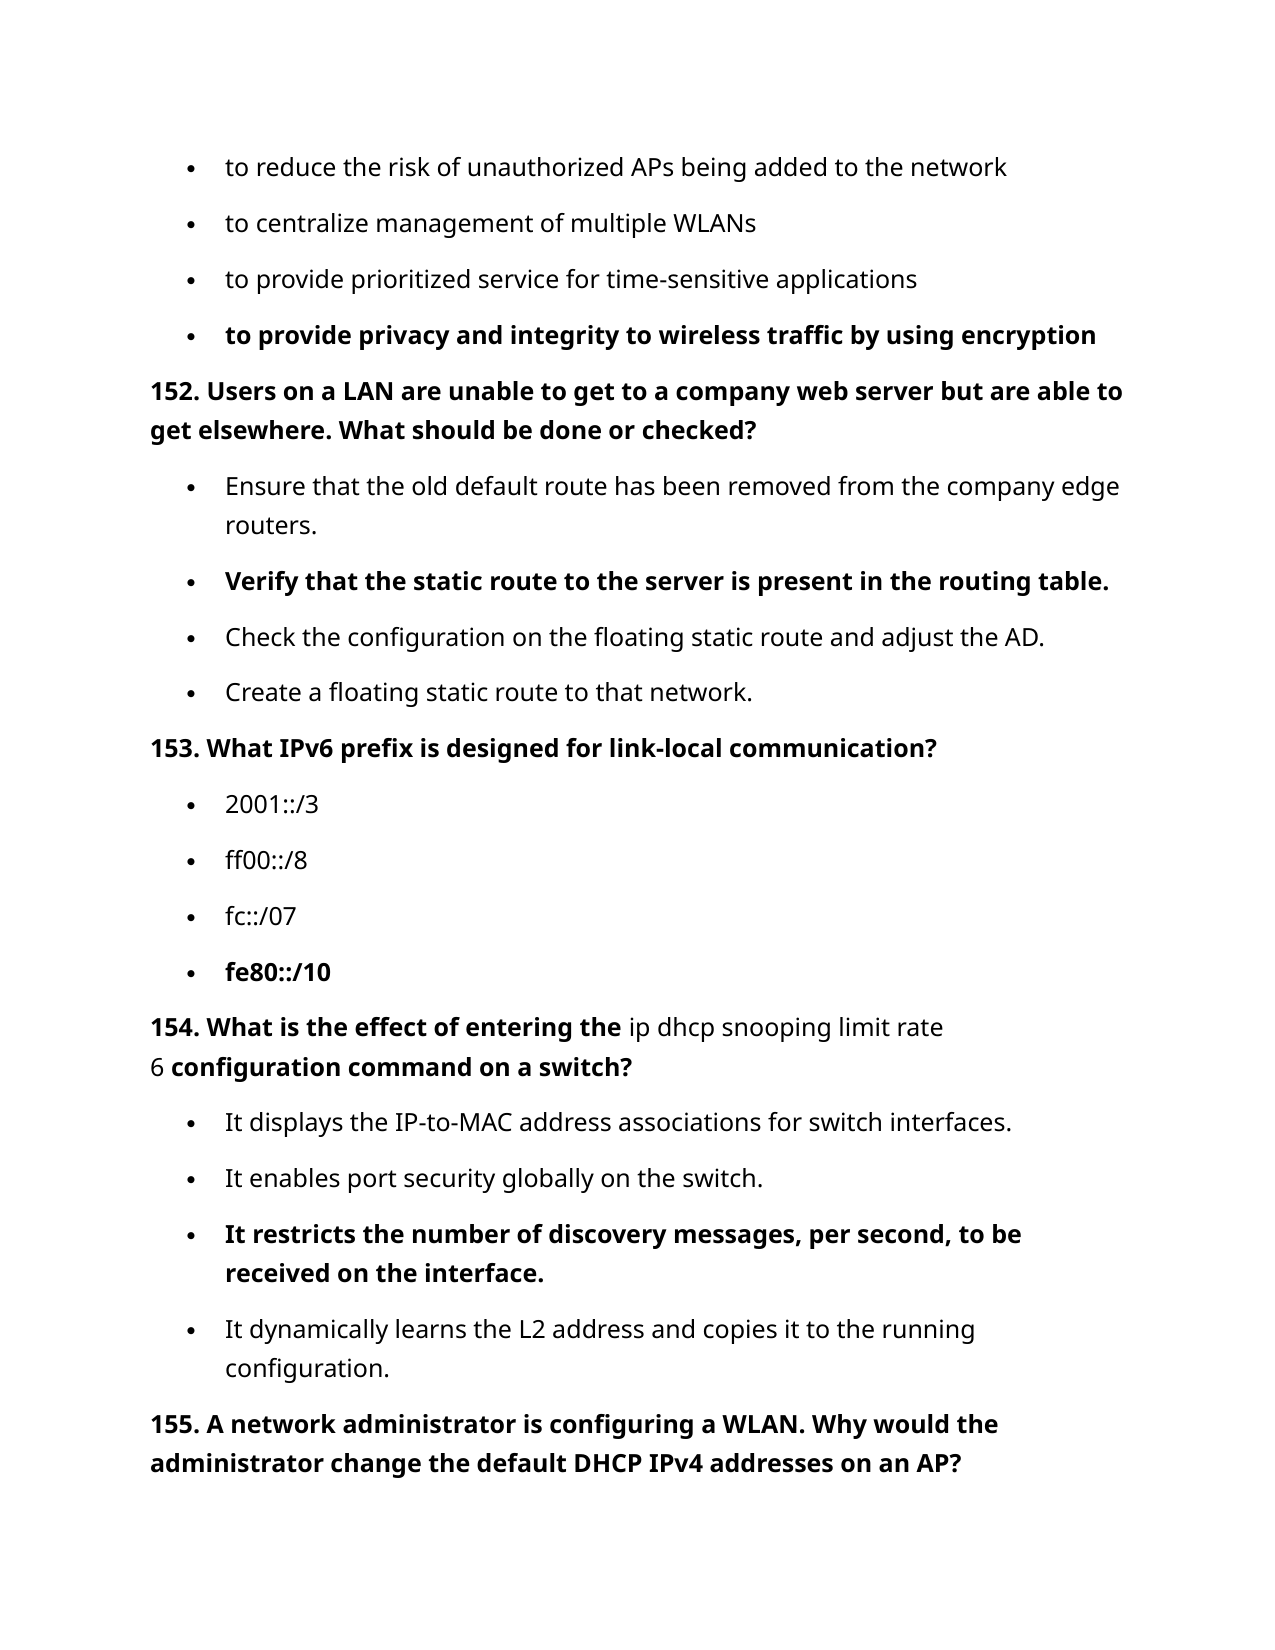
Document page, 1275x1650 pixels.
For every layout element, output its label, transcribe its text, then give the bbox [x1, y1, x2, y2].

list to reduce the risk of unauthorized APs being added to the network [187, 150, 1125, 184]
list 2001::/3 [187, 787, 1125, 821]
list ff00::/8 [187, 842, 1125, 877]
text 152. Users on a LAN are unable to get to a company web server but are able to get elsewhere. What should be done or checked? [150, 373, 1125, 447]
list fe80::/10 [187, 954, 1125, 988]
list It displays the IP-to-MAC address associations for switch interfaces. [187, 1105, 1125, 1139]
list to provide prioritized service for time-sensitive applications [187, 262, 1125, 296]
text 154. What is the effect of entering the ip dhcp snooping limit rate 6 configuration command on a switch? [150, 1010, 1125, 1083]
list fc::/07 [187, 898, 1125, 932]
list Check the configuration on the floating static route and adjust the AD. [187, 619, 1125, 653]
text 153. What IPv6 prefix is designed for link-local communication? [150, 731, 1125, 765]
text 155. A network administrator is configuring a WLAN. Why would the administrator change the default DHCP IPv4 addresses on an AP? [150, 1407, 1125, 1480]
list to centralize management of multiple WLANs [187, 206, 1125, 240]
list It enables port security globally on the switch. [187, 1161, 1125, 1195]
list Verify that the static route to the server is present in the routing table. [187, 563, 1125, 597]
list to provide privacy and integrity to wireless traffic by using encryption [187, 317, 1125, 352]
list Ensure that the old default route has been removed from the company edge routers. [187, 468, 1125, 542]
list Create a floating static route to that network. [187, 675, 1125, 709]
list It dynamically learns the L2 address and copies it to the running configuration. [187, 1312, 1125, 1385]
list It restricts the number of discovery messages, per second, to be received on the interface. [187, 1217, 1125, 1290]
